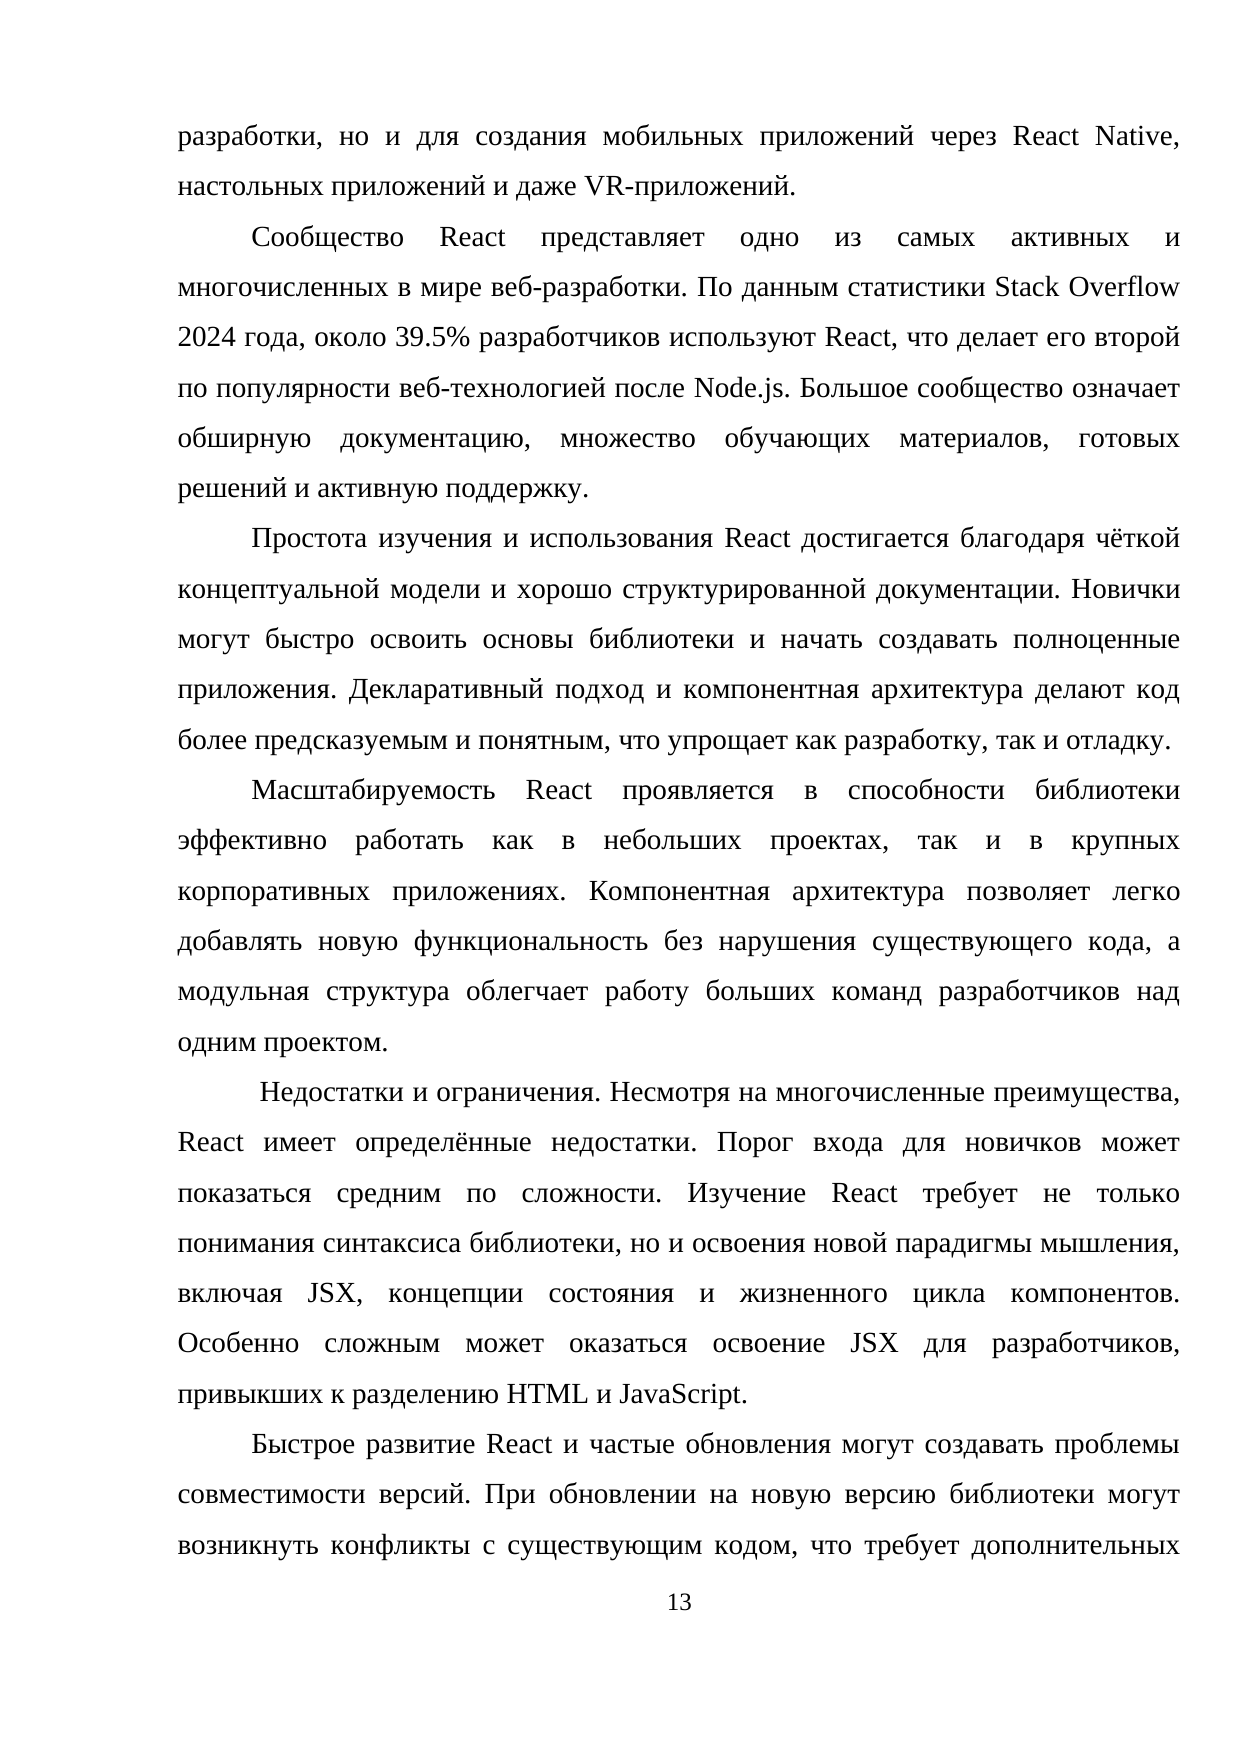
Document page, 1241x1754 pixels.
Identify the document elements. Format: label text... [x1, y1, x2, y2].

text Масштабируемость React проявляется в способности библиотеки эффективно работать как в небольших проектах, так и в крупных корпоративных приложениях. Компонентная архитектура позволяет легко добавлять новую функциональность без нарушения существующего кода, а модульная структура облегчает работу больших команд разработчиков над одним проектом. [177, 772, 1181, 1057]
text Недостатки и ограничения. Несмотря на многочисленные преимущества, React имеет определённые недостатки. Порог входа для новичков может показаться средним по сложности. Изучение React требует не только понимания синтаксиса библиотеки, но и освоения новой парадигмы мышления, включая JSX, концепции состояния и жизненного цикла компонентов. Особенно сложным может оказаться освоение JSX для разработчиков, привыкших к разделению HTML и JavaScript. [177, 1074, 1181, 1409]
text Простота изучения и использования React достигается благодаря чёткой концептуальной модели и хорошо структурированной документации. Новички могут быстро освоить основы библиотеки и начать создавать полноценные приложения. Декларативный подход и компонентная архитектура делают код более предсказуемым и понятным, что упрощает как разработку, так и отладку. [177, 521, 1181, 755]
text Сообщество React представляет одно из самых активных и многочисленных в мире веб-разработки. По данным статистики Stack Overflow 2024 года, около 39.5% разработчиков используют React, что делает его второй по популярности веб-технологией после Node.js. Большое сообщество означает обширную документацию, множество обучающих материалов, готовых решений и активную поддержку. [177, 219, 1181, 504]
